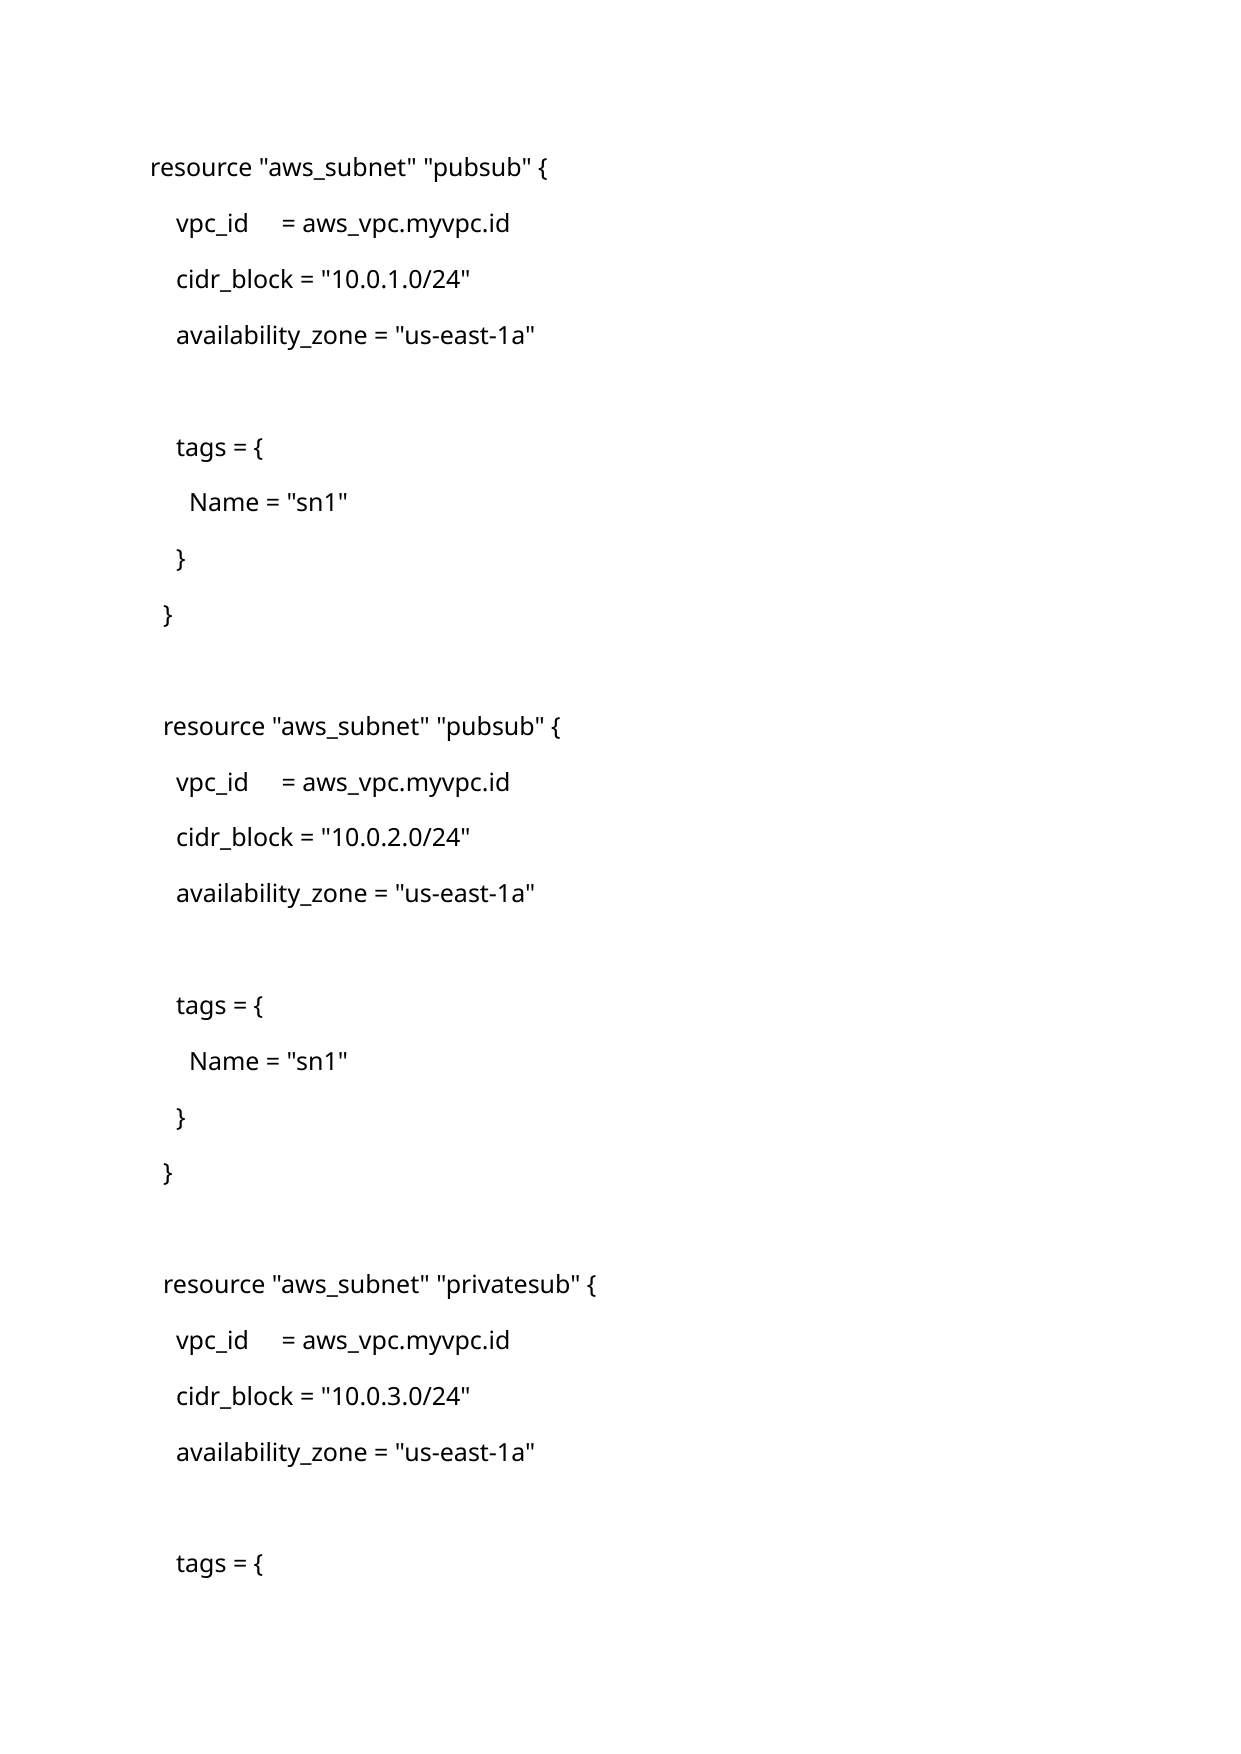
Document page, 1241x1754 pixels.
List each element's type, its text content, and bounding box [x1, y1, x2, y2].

text resource "aws_subnet" "pubsub" { [150, 150, 1090, 184]
text Name = "sn1" [150, 1043, 1090, 1077]
text resource "aws_subnet" "pubsub" { [150, 708, 1090, 742]
text tags = { [150, 987, 1090, 1022]
text vpc_id = aws_vpc.myvpc.id [150, 1322, 1090, 1357]
text cidr_block = "10.0.1.0/24" [150, 262, 1090, 296]
text tags = { [150, 429, 1090, 463]
text } [150, 541, 1090, 575]
text Name = "sn1" [150, 485, 1090, 519]
text cidr_block = "10.0.3.0/24" [150, 1378, 1090, 1412]
text } [150, 1099, 1090, 1133]
text availability_zone = "us-east-1a" [150, 317, 1090, 352]
text } [150, 1155, 1090, 1189]
text cidr_block = "10.0.2.0/24" [150, 820, 1090, 854]
text vpc_id = aws_vpc.myvpc.id [150, 764, 1090, 798]
text tags = { [150, 1546, 1090, 1580]
text } [150, 597, 1090, 631]
text availability_zone = "us-east-1a" [150, 876, 1090, 910]
text vpc_id = aws_vpc.myvpc.id [150, 206, 1090, 240]
text availability_zone = "us-east-1a" [150, 1434, 1090, 1468]
text resource "aws_subnet" "privatesub" { [150, 1267, 1090, 1301]
